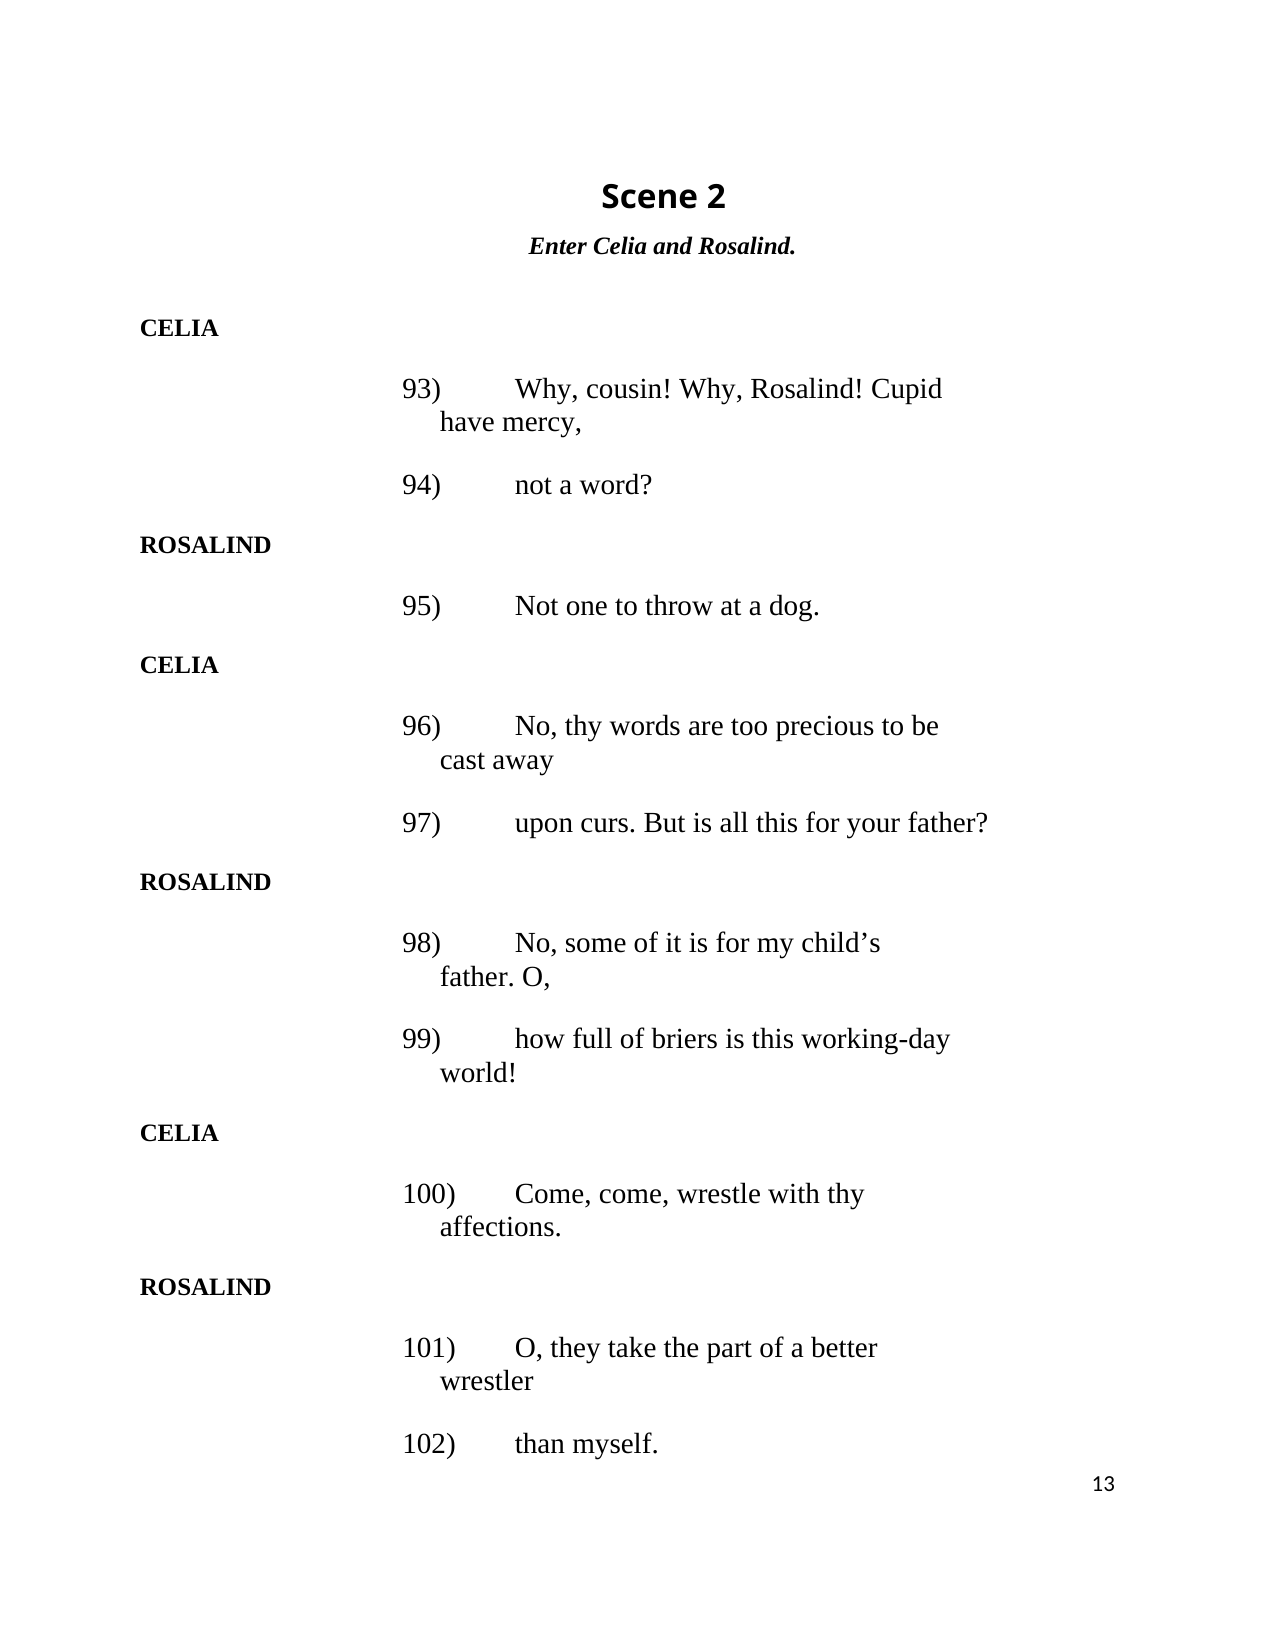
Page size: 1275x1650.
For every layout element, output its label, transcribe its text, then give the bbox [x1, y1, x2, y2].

list not a word? [402, 467, 962, 501]
text Enter Celia and Rosalind. [364, 231, 962, 260]
list Not one to throw at a dog. [402, 588, 962, 621]
title Scene 2 [364, 173, 962, 218]
list Come, come, wrestle with thy affections. [402, 1176, 962, 1243]
list Why, cousin! Why, Rosalind! Cupid have mercy, [402, 371, 962, 438]
text CELIA [139, 313, 962, 342]
list than myself. [402, 1426, 962, 1460]
list No, some of it is for my child’s father. O, [402, 925, 962, 992]
list O, they take the part of a better wrestler [402, 1330, 962, 1397]
text ROSALIND [139, 1272, 962, 1301]
text CELIA [139, 651, 962, 679]
list upon curs. But is all this for your father? [402, 805, 1077, 838]
text ROSALIND [139, 530, 962, 559]
text CELIA [139, 1118, 962, 1147]
text ROSALIND [139, 867, 962, 896]
list how full of briers is this working-day world! [402, 1022, 962, 1089]
list No, thy words are too precious to be cast away [402, 708, 962, 776]
